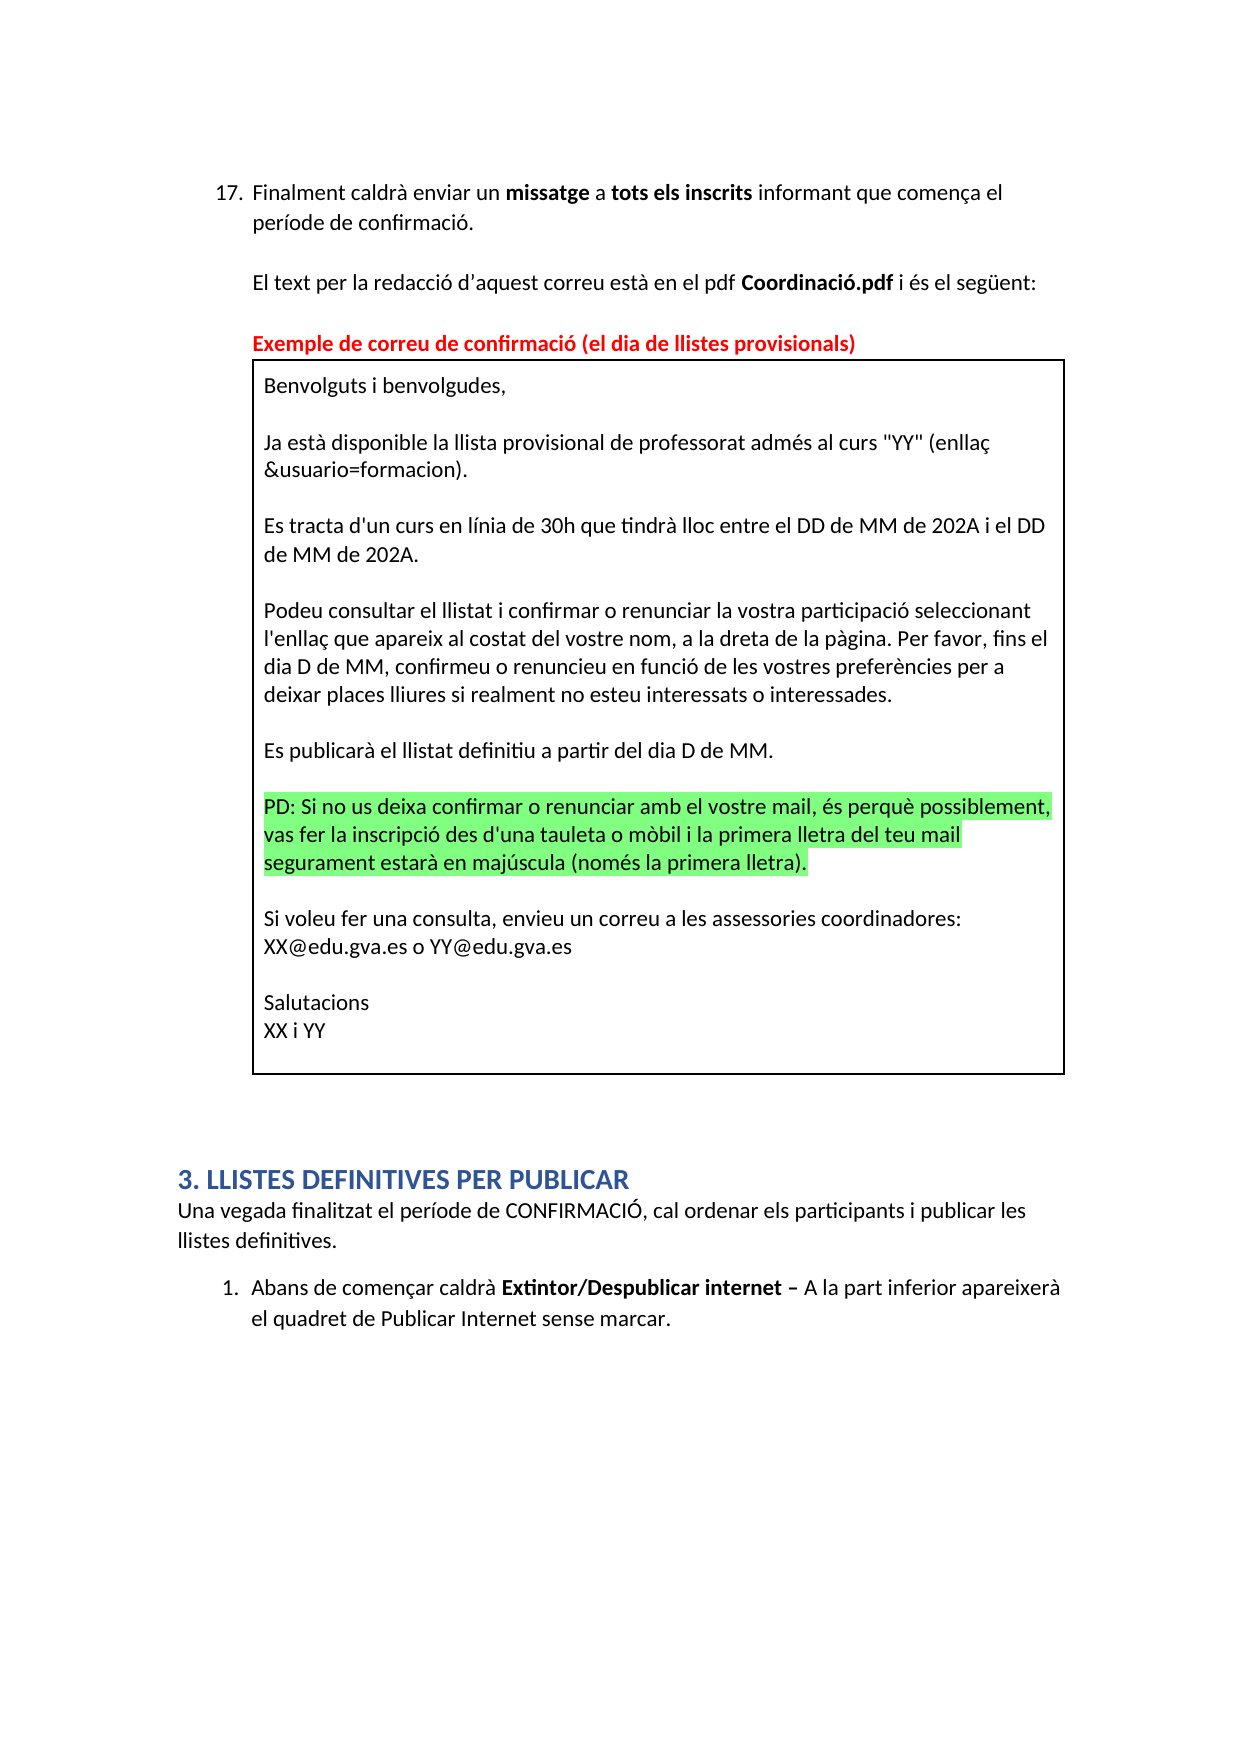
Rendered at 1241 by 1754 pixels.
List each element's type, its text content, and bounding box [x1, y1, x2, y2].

text El text per la redacció d’aquest correu està en el pdf Coordinació.pdf i és el següent: [252, 268, 1063, 296]
list Abans de començar caldrà Extintor/Despublicar internet – A la part inferior apareixerà el quadret de Publicar Internet sense marcar. [222, 1273, 1063, 1332]
text Exemple de correu de confirmació (el dia de llistes provisionals) [252, 329, 1063, 357]
subtitle 3. LLISTES DEFINITIVES PER PUBLICAR [177, 1161, 1063, 1196]
list Finalment caldrà enviar un missatge a tots els inscrits informant que comença el període de confirmació. [215, 178, 1063, 236]
text Una vegada finalitzat el període de CONFIRMACIÓ, cal ordenar els participants i publicar les llistes definitives. [177, 1196, 1063, 1254]
